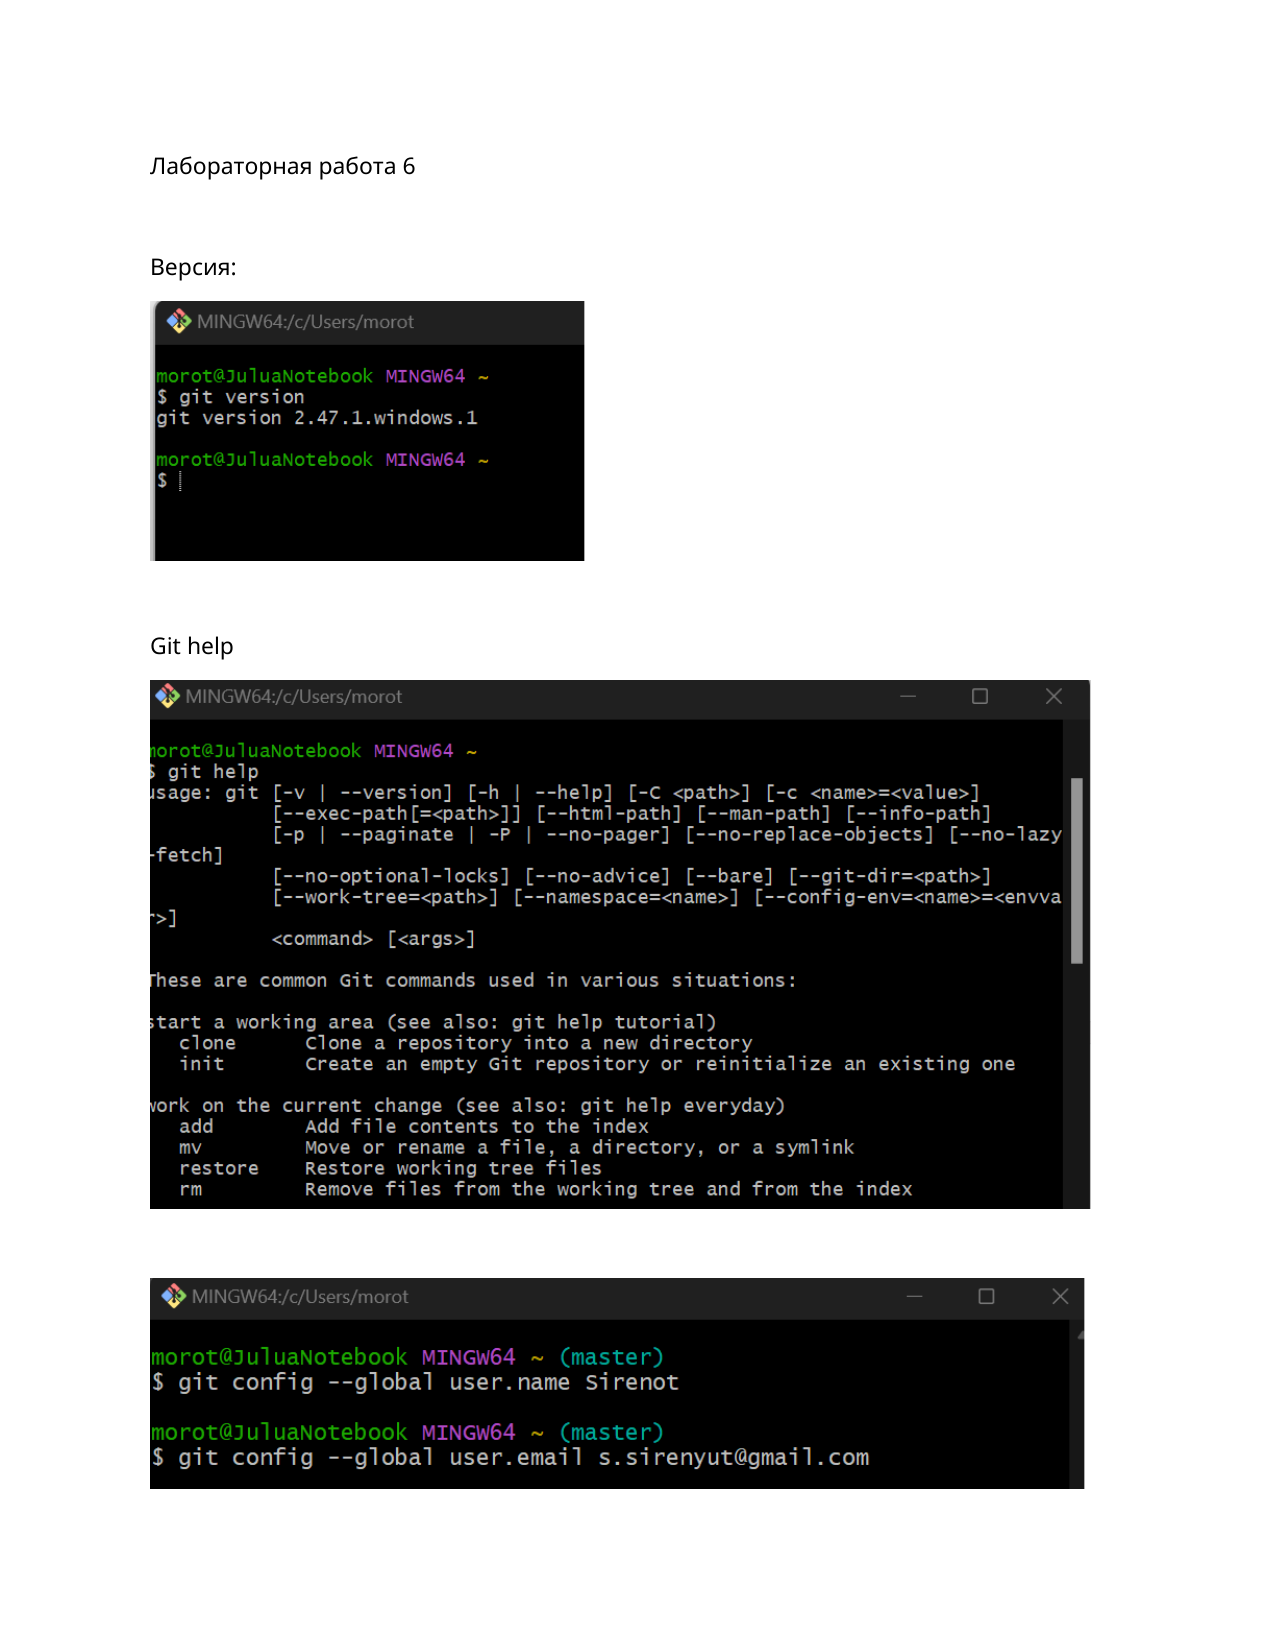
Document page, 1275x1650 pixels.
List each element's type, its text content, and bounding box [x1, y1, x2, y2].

text Git help [150, 630, 1125, 661]
picture [150, 680, 1091, 1209]
picture [150, 1278, 1085, 1489]
text Версия: [150, 251, 1125, 282]
picture [150, 301, 585, 561]
text Лабораторная работа 6 [150, 150, 1125, 181]
